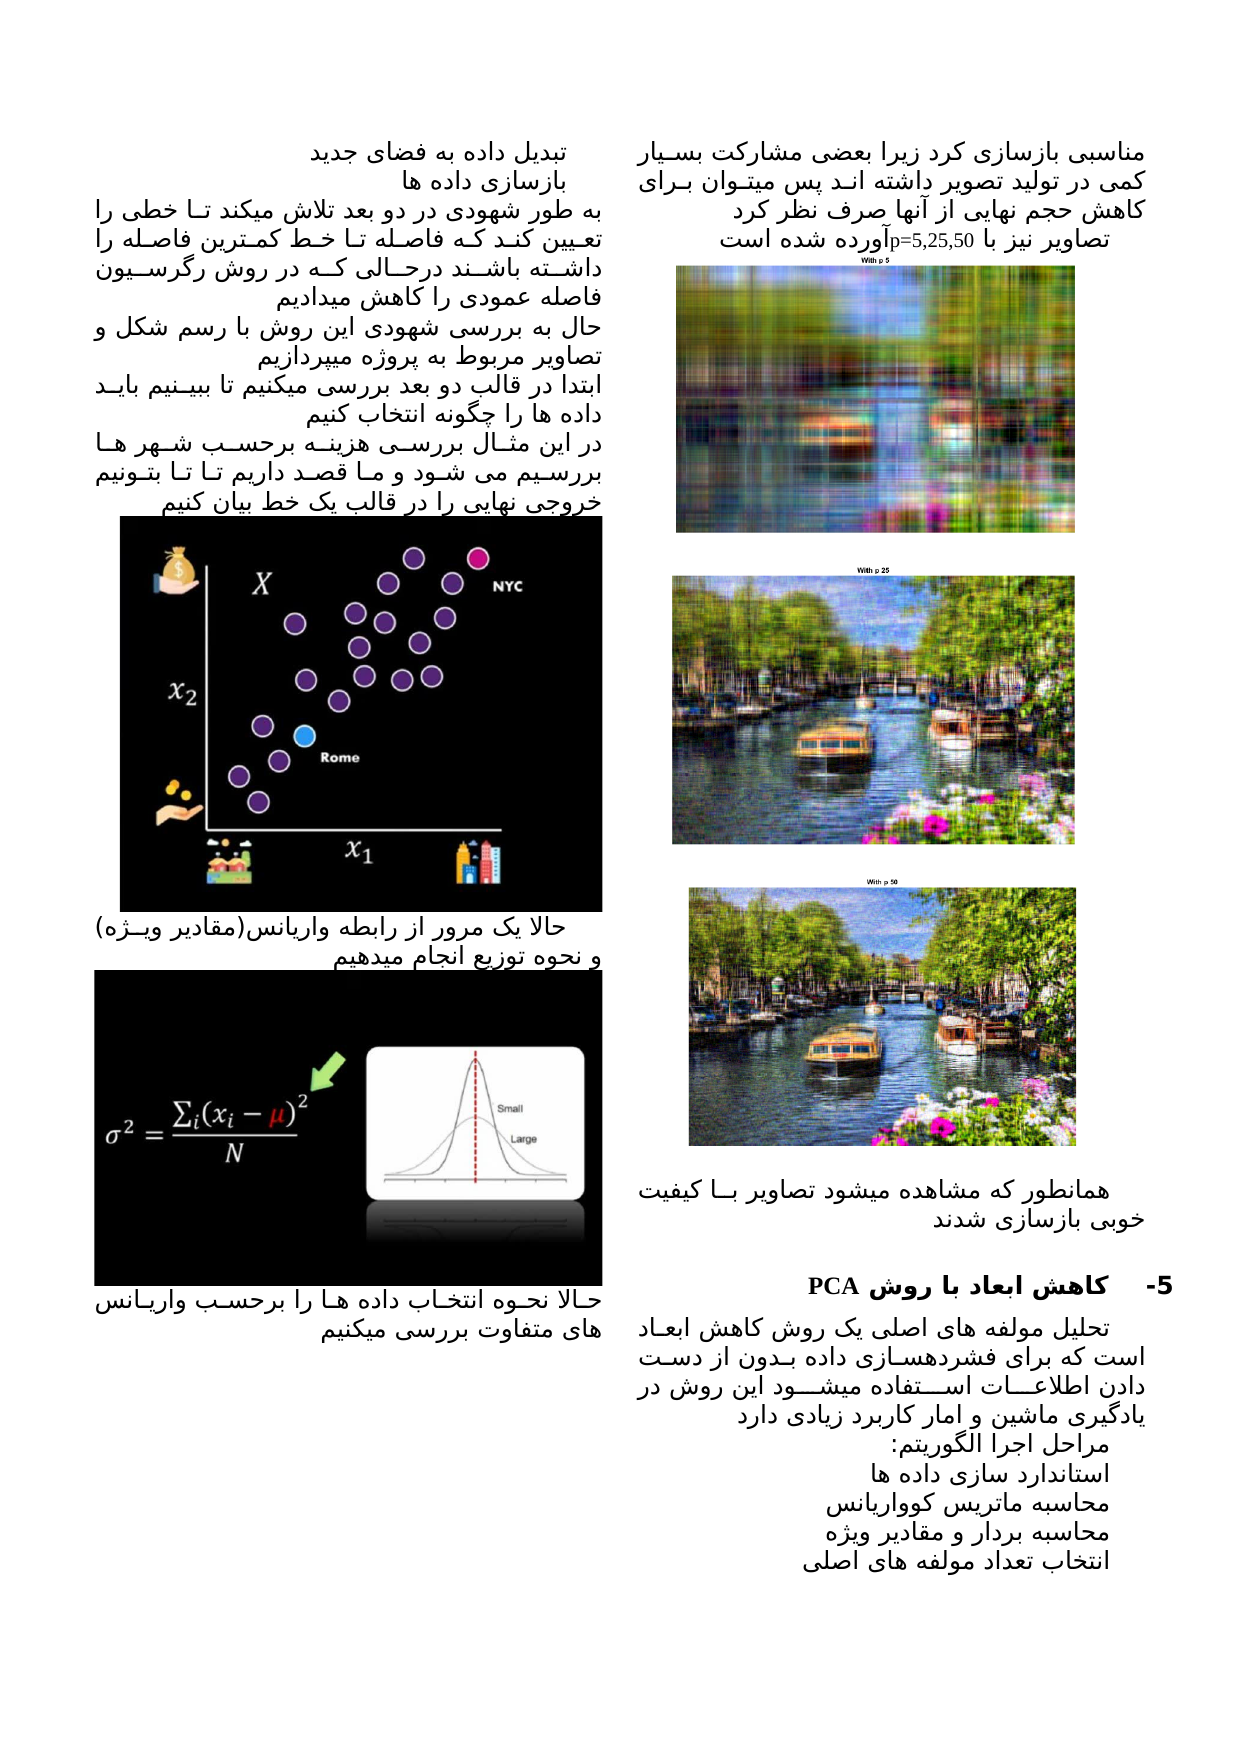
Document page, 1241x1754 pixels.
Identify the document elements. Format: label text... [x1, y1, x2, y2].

text استاندارد سازی داده ها [638, 1459, 1146, 1488]
text بازسازی داده ها [94, 166, 602, 195]
text محاسبه بردار و مقادیر ویژه [638, 1517, 1146, 1546]
text تحلیل مولفه های اصلی یک روش کاهش ابعاد است که برای فشردهسازی داده بدون از دست دادن اطلاعات استفاده میشود این روش در یادگیری ماشین و امار کاربرد زیادی دارد [638, 1313, 1146, 1430]
picture [94, 970, 603, 1286]
subtitle کاهش ابعاد با روش PCA [638, 1271, 1146, 1301]
picture [636, 253, 1111, 1176]
text حال به بررسی شهودی این روش با رسم شکل و تصاویر مربوط به پروژه میپردازیم [94, 312, 602, 370]
text تصاویر نیز با p=5,25,50آورده شده است [638, 224, 1146, 253]
text ابتدا در قالب دو بعد بررسی میکنیم تا ببینیم باید داده ها را چگونه انتخاب کنیم [94, 370, 602, 428]
text انتخاب تعداد مولفه های اصلی [638, 1546, 1146, 1576]
text مراحل اجرا الگوریتم: [638, 1430, 1146, 1459]
text در این مثال بررسی هزینه برحسب شهر ها بررسیم می شود و ما قصد داریم تا تا بتونیم خروجی نهایی را در قالب یک خط بیان کنیم [94, 428, 602, 516]
text همانطور که مشاهده میشود تصاویر با کیفیت خوبی بازسازی شدند [638, 1175, 1146, 1234]
text محاسبه ماتریس کوواریانس [638, 1488, 1146, 1517]
picture [119, 516, 603, 912]
text حالا نحوه انتخاب داده ها را برحسب واریانس های متفاوت بررسی میکنیم [94, 1286, 602, 1344]
text حالا یک مرور از رابطه واریانس(مقادیر ویژه) و نحوه توزیع انجام میدهیم [94, 912, 602, 970]
text به طور شهودی در دو بعد تلاش میکند تا خطی را تعیین کند که فاصله تا خط کمترین فاصله را داشته باشند درحالی که در روش رگرسیون فاصله عمودی را کاهش میدادیم [94, 195, 602, 312]
text تبدیل داده به فضای جدید [94, 137, 602, 166]
